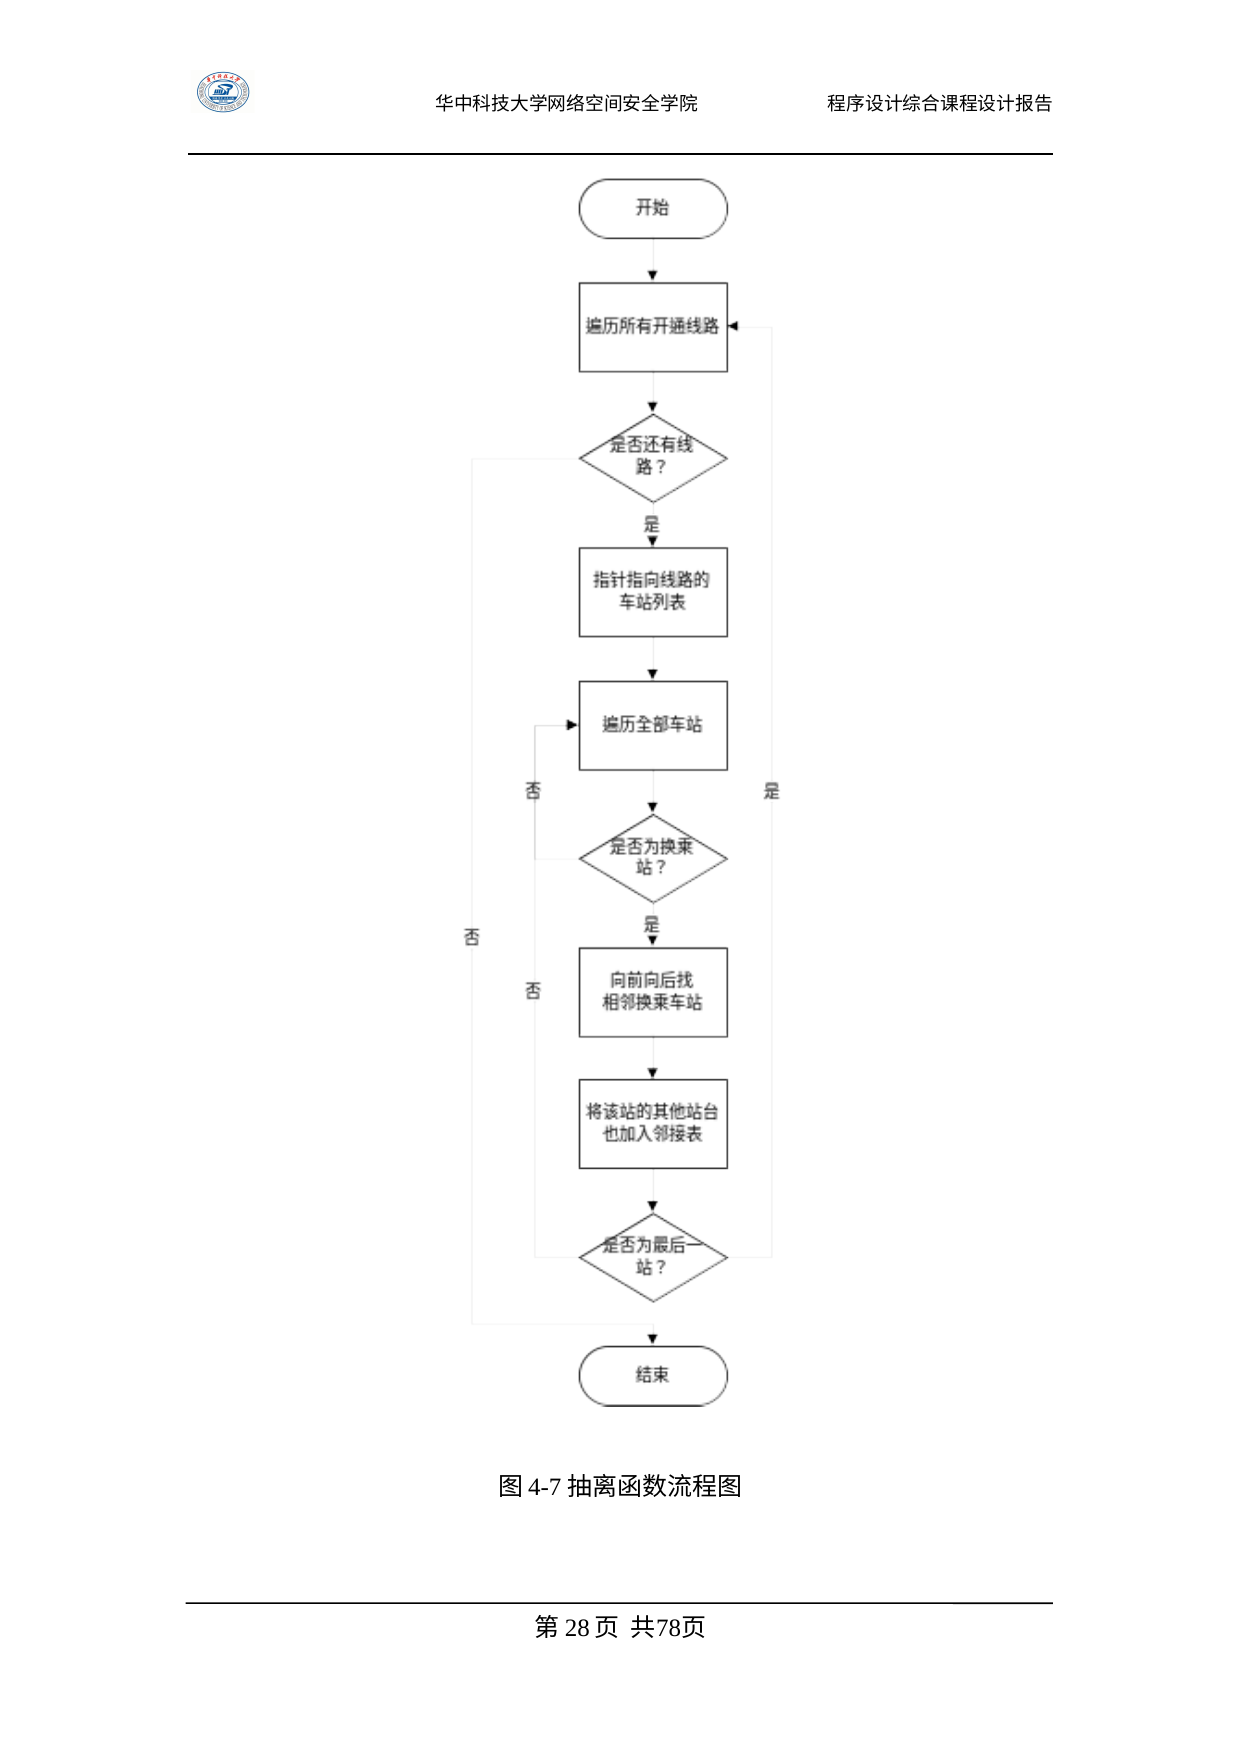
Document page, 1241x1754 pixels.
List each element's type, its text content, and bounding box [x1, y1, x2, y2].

picture [190, 70, 255, 113]
text 图4-7 抽离函数流程图 [187, 1461, 1053, 1507]
